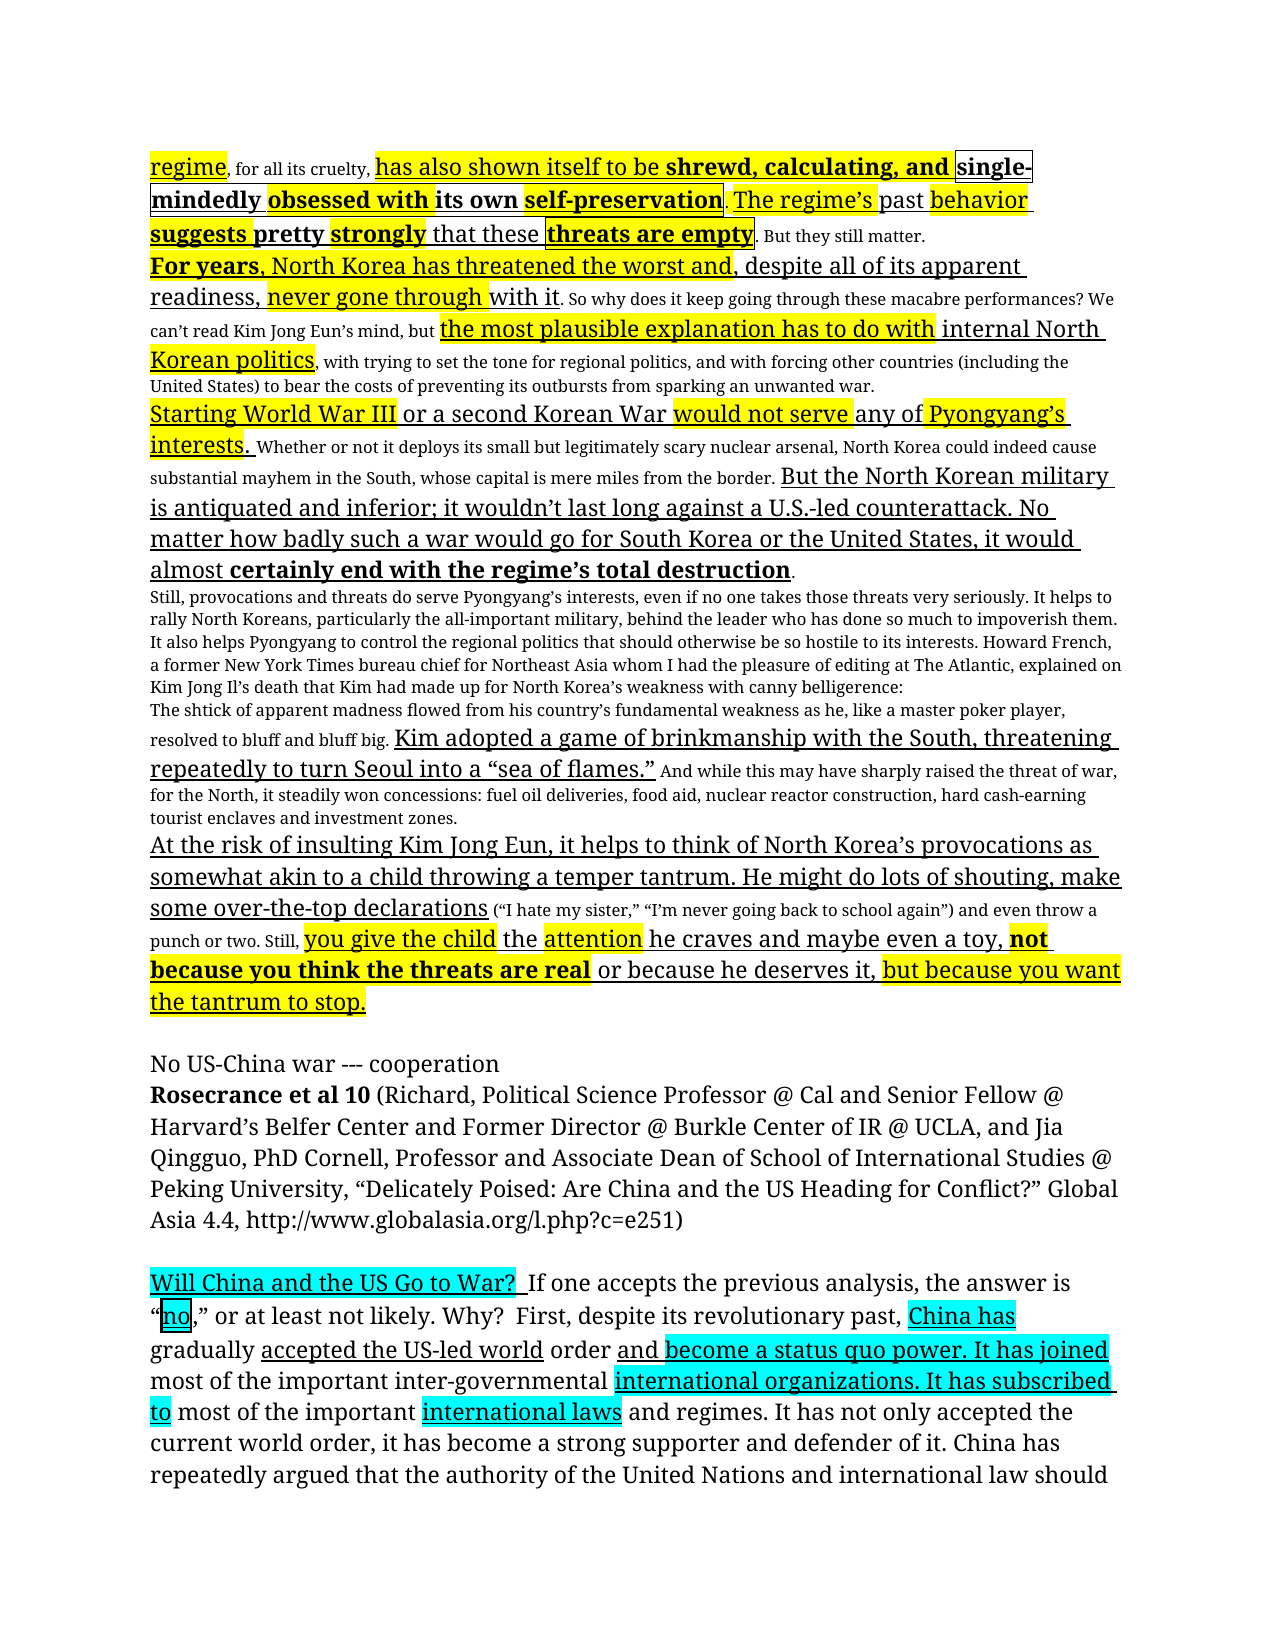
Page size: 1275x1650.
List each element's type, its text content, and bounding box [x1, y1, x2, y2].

text For years, North Korea has threatened the worst and, despite all of its apparent readiness, never gone through with it. So why does it keep going through these macabre performances? We can’t read Kim Jong Eun’s mind, but the most plausible explanation has to do with internal North Korean politics, with trying to set the tone for regional politics, and with forcing other countries (including the United States) to bear the costs of preventing its outbursts from sparking an unwanted war. [150, 250, 1125, 398]
text Rosecrance et al 10 (Richard, Political Science Professor @ Cal and Senior Fellow @ Harvard’s Belfer Center and Former Director @ Burkle Center of IR @ UCLA, and Jia Qingguo, PhD Cornell, Professor and Associate Dean of School of International Studies @ Peking University, “Delicately Poised: Are China and the US Heading for Conflict?” Global Asia 4.4, http://www.globalasia.org/l.php?c=e251) [150, 1079, 1125, 1236]
text The shtick of apparent madness flowed from his country’s fundamental weakness as he, like a master poker player, resolved to bluff and bluff big. Kim adopted a game of brinkmanship with the South, threatening repeatedly to turn Seoul into a “sea of flames.” And while this may have sharply raised the threat of war, for the North, it steadily won concessions: fuel oil deliveries, food aid, nuclear reactor construction, hard cash-earning tourist enclaves and investment zones. [150, 699, 1125, 829]
text At the risk of insulting Kim Jong Eun, it helps to think of North Korea’s provocations as somewhat akin to a child throwing a temper tantrum. He might do lots of shouting, make some over-the-top declarations (“I hate my sister,” “I’m never going back to school again”) and even throw a punch or two. Still, you give the child the attention he craves and maybe even a toy, not because you think the threats are real or because he deserves it, but because you want the tantrum to stop. [150, 829, 1125, 1017]
text Starting World War III or a second Korean War would not serve any of Pyongyang’s interests. Whether or not it deploys its small but legitimately scary nuclear arsenal, North Korea could indeed cause substantial mayhem in the South, whose capital is mere miles from the border. But the North Korean military is antiquated and inferior; it wouldn’t last long against a U.S.-led counterattack. No matter how badly such a war would go for South Korea or the United States, it would almost certainly end with the regime’s total destruction. [150, 398, 1125, 585]
text Still, provocations and threats do serve Pyongyang’s interests, even if no one takes those threats very seriously. It helps to rally North Koreans, particularly the all-important military, behind the leader who has done so much to impoverish them. It also helps Pyongyang to control the regional politics that should otherwise be so hostile to its interests. Howard French, a former New York Times bureau chief for Northeast Asia whom I had the pleasure of editing at The Atlantic, explained on Kim Jong Il’s death that Kim had made up for North Korea’s weakness with canny belligerence: [150, 585, 1125, 699]
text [150, 1267, 1125, 1490]
subtitle No US-China war --- cooperation [150, 1048, 1125, 1079]
